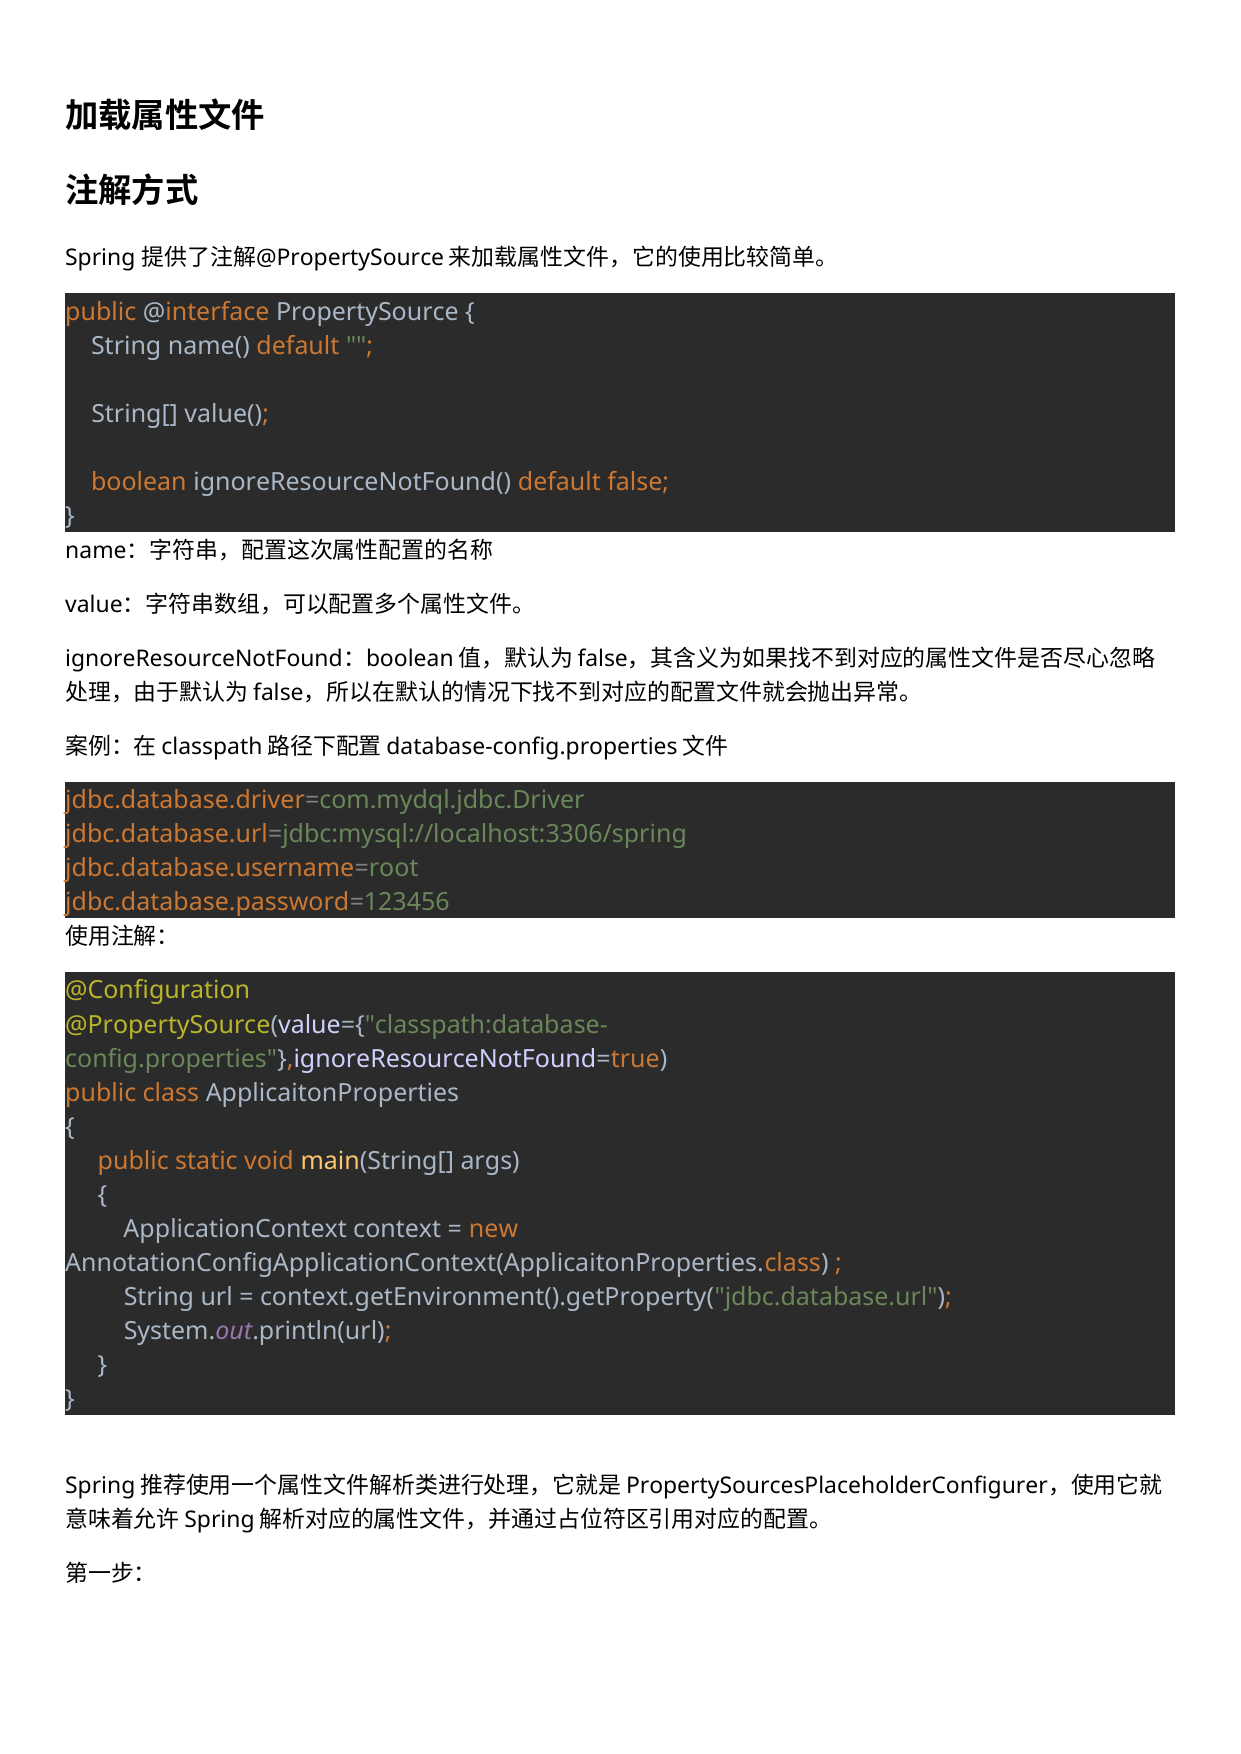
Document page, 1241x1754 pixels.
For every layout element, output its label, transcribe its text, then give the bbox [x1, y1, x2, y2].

text 案例：在classpath路径下配置database-config.properties文件 [65, 728, 1175, 761]
text ignoreResourceNotFound：boolean值，默认为false，其含义为如果找不到对应的属性文件是否尽心忽略处理，由于默认为false，所以在默认的情况下找不到对应的配置文件就会抛出异常。 [65, 640, 1175, 707]
text 使用注解： [65, 918, 1175, 951]
text jdbc.database.driver=com.mydql.jdbc.Driver jdbc.database.url=jdbc:mysql://localhost:3306/spring jdbc.database.username=root jdbc.database.password=123456 [65, 782, 1175, 918]
text value：字符串数组，可以配置多个属性文件。 [65, 586, 1175, 619]
text public @interface PropertySource { String name() default ""; String[] value(); boolean ignoreResourceNotFound() default false; } [65, 293, 1175, 532]
text @Configuration @PropertySource(value={"classpath:database-config.properties"},ignoreResourceNotFound=true) public class ApplicaitonProperties { public static void main(String[] args) { ApplicationContext context = new AnnotationConfigApplicationContext(ApplicaitonProperties.class) ; String url = context.getEnvironment().getProperty("jdbc.database.url"); System.out.println(url); } } [65, 972, 1175, 1415]
subtitle 加载属性文件 [65, 89, 1175, 137]
text Spring推荐使用一个属性文件解析类进行处理，它就是PropertySourcesPlaceholderConfigurer，使用它就意味着允许Spring解析对应的属性文件，并通过占位符区引用对应的配置。 [65, 1467, 1175, 1534]
text Spring 提供了注解@PropertySource来加载属性文件，它的使用比较简单。 [65, 239, 1175, 273]
text 第一步： [65, 1554, 1175, 1588]
text name：字符串，配置这次属性配置的名称 [65, 532, 1175, 565]
subtitle 注解方式 [65, 164, 1175, 212]
